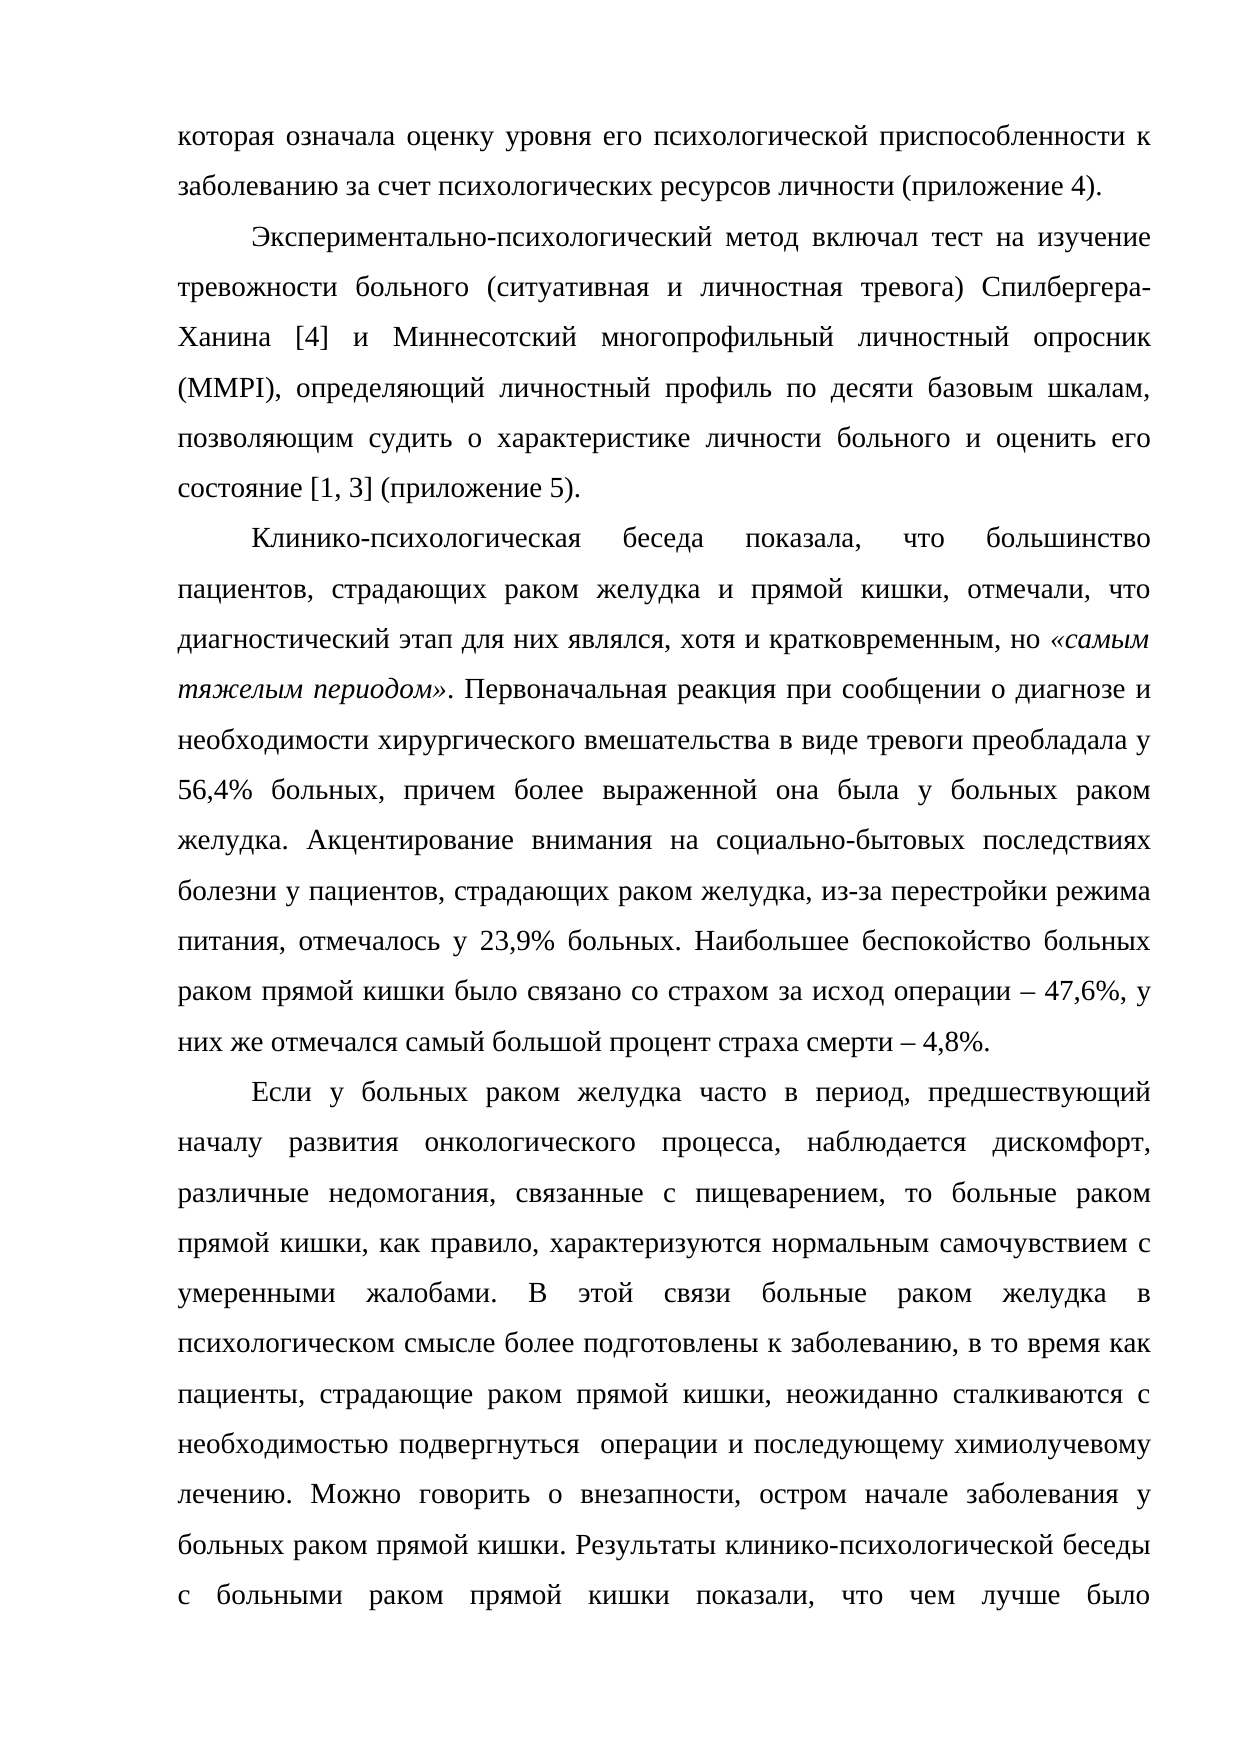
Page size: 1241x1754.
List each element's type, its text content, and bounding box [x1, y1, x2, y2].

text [177, 118, 1152, 202]
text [177, 1074, 1152, 1611]
text Клинико-психологическая беседа показала, что большинство пациентов, страдающих раком желудка и прямой кишки, отмечали, что диагностический этап для них являлся, хотя и кратковременным, но «самым тяжелым периодом». Первоначальная реакция при сообщении о диагнозе и необходимости хирургического вмешательства в виде тревоги преобладала у 56,4% больных, причем более выраженной она была у больных раком желудка. Акцентирование внимания на социально-бытовых последствиях болезни у пациентов, страдающих раком желудка, из-за перестройки режима питания, отмечалось у 23,9% больных. Наибольшее беспокойство больных раком прямой кишки было связано со страхом за исход операции – 47,6%, у них же отмечался самый большой процент страха смерти – 4,8%. [177, 521, 1152, 1057]
text Экспериментально-психологический метод включал тест на изучение тревожности больного (ситуативная и личностная тревога) Спилбергера-Ханина [4] и Миннесотский многопрофильный личностный опросник (MMPI), определяющий личностный профиль по десяти базовым шкалам, позволяющим судить о характеристике личности больного и оценить его состояние [1, 3] (приложение 5). [177, 219, 1152, 504]
